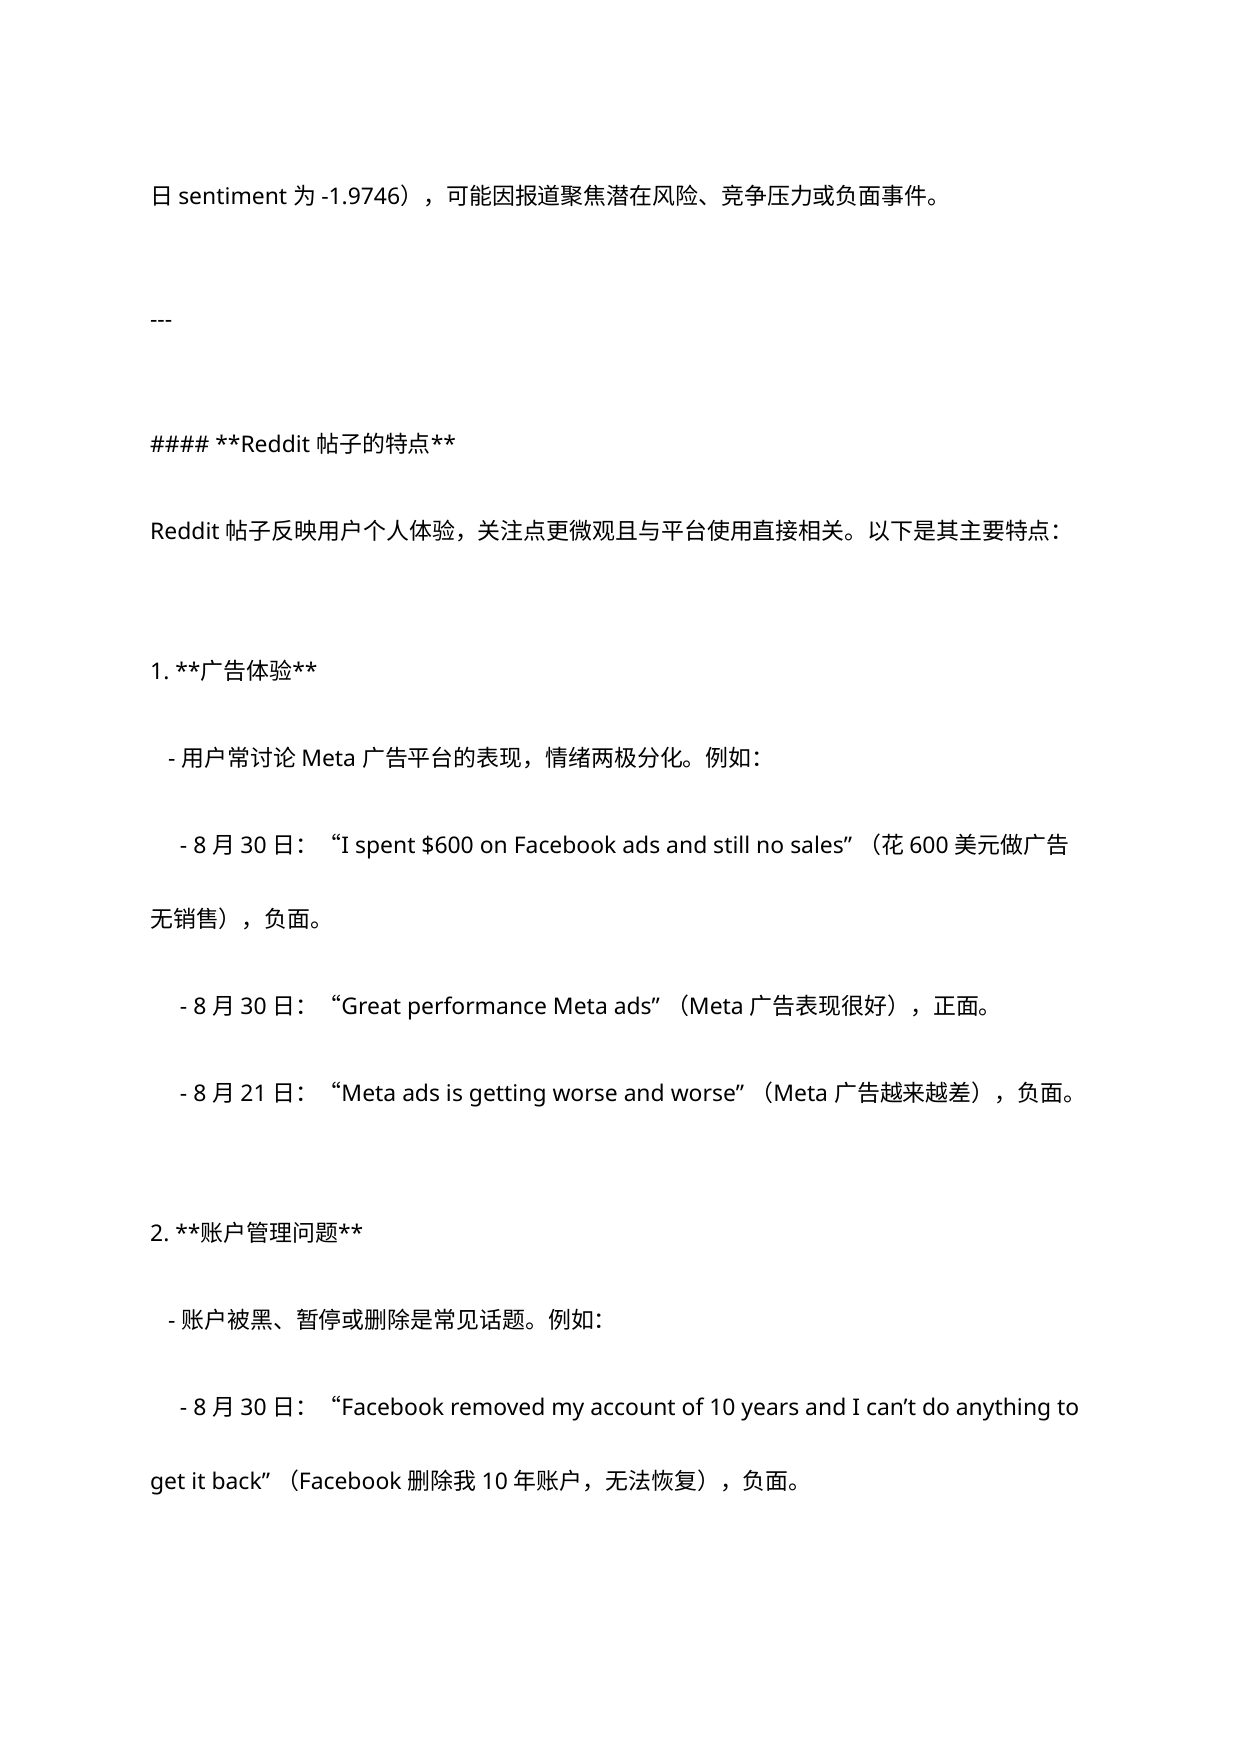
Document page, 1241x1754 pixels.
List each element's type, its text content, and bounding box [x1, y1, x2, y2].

text Reddit 帖子反映用户个人体验，关注点更微观且与平台使用直接相关。以下是其主要特点： [150, 497, 1090, 562]
text - 8 月 21 日：“Meta ads is getting worse and worse” （Meta 广告越来越差），负面。 [150, 1059, 1090, 1124]
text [150, 162, 1090, 227]
text - 账户被黑、暂停或删除是常见话题。例如： [150, 1286, 1090, 1351]
text #### **Reddit 帖子的特点** [150, 410, 1090, 475]
text - 8 月 30 日：“Facebook removed my account of 10 years and I can’t do anything to get it back” （Facebook 删除我 10 年账户，无法恢复），负面。 [150, 1372, 1090, 1512]
text - 8 月 30 日：“I spent $600 on Facebook ads and still no sales” （花 600 美元做广告无销售），负面。 [150, 811, 1090, 950]
text - 8 月 30 日：“Great performance Meta ads” （Meta 广告表现很好），正面。 [150, 972, 1090, 1037]
text 1. **广告体验** [150, 637, 1090, 702]
text 2. **账户管理问题** [150, 1199, 1090, 1264]
text - 用户常讨论 Meta 广告平台的表现，情绪两极分化。例如： [150, 724, 1090, 789]
text --- [150, 302, 1090, 335]
